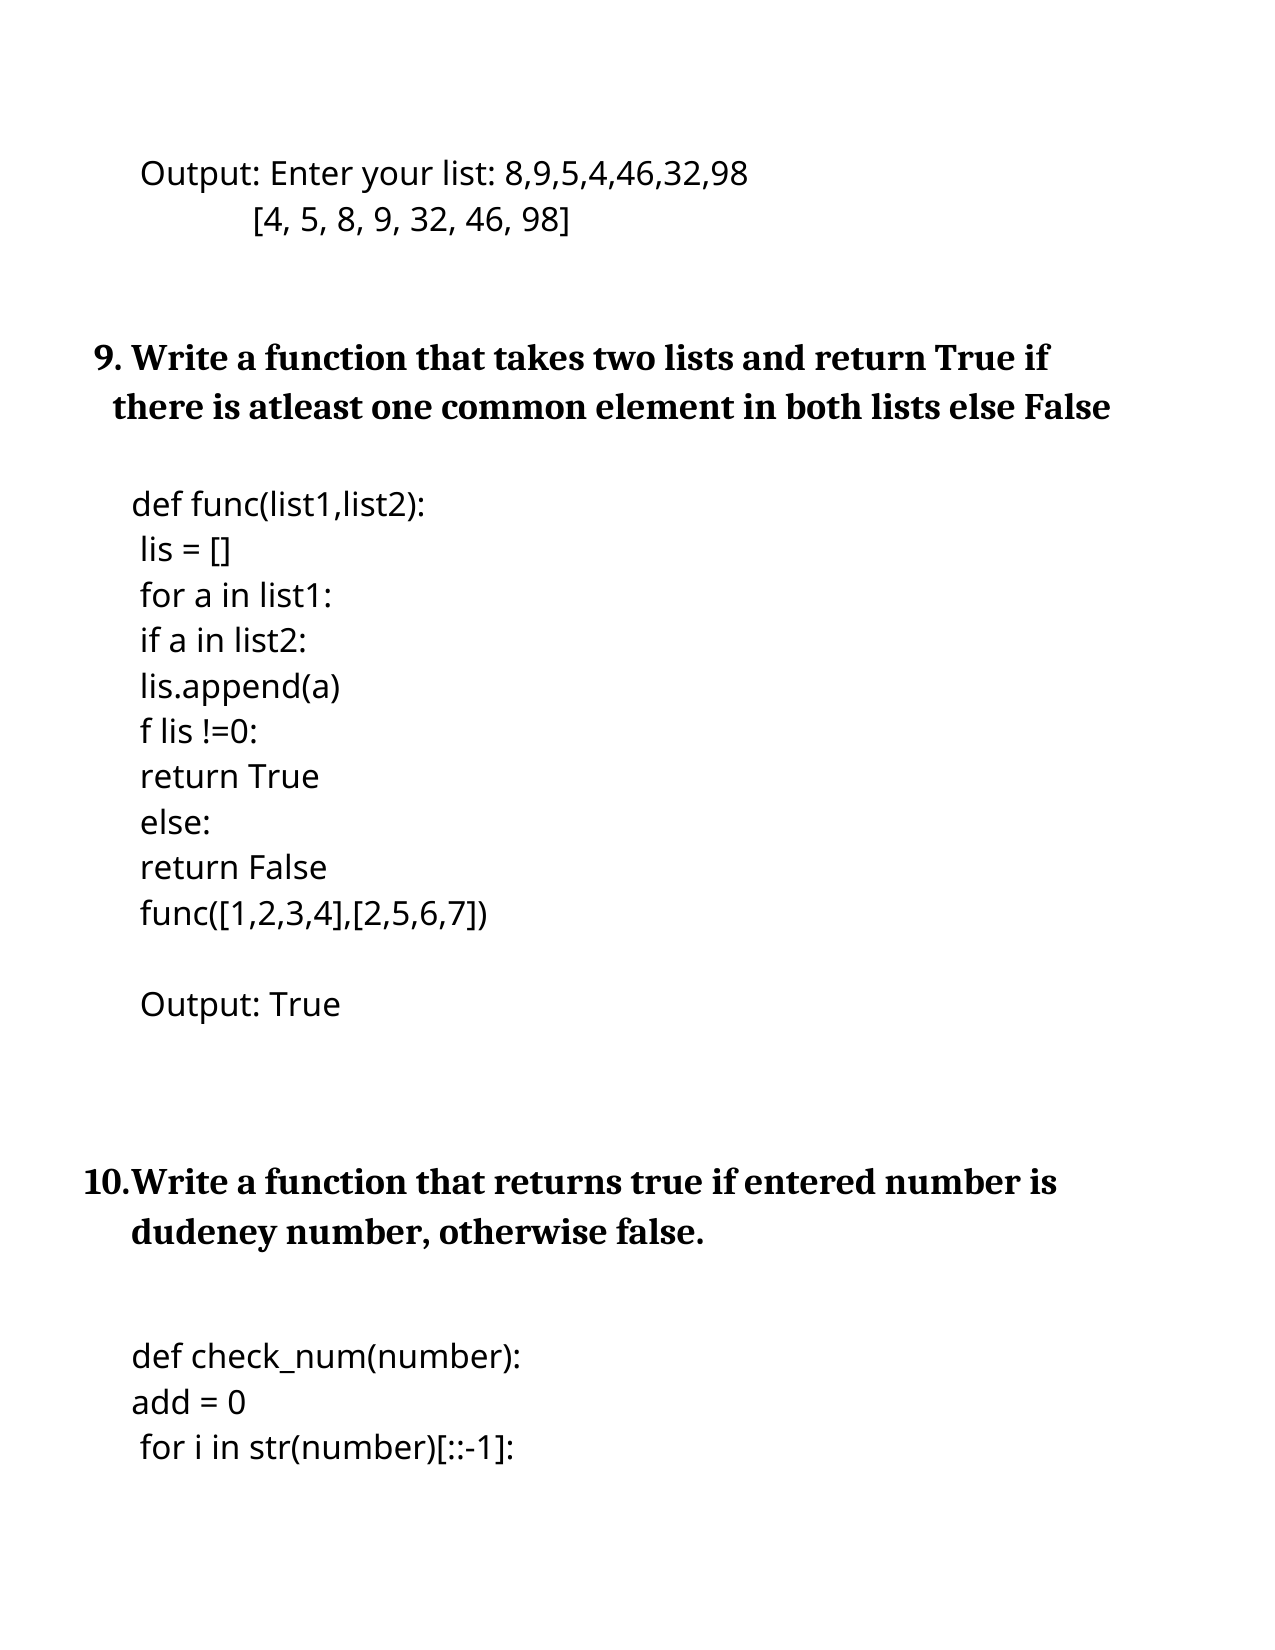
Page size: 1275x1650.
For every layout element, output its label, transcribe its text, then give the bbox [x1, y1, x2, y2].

text func([1,2,3,4],[2,5,6,7]) [131, 889, 1125, 935]
text f lis !=0: [131, 708, 1125, 753]
subtitle Write a function that takes two lists and return True if there is atleast one common element in both lists else False [94, 336, 1125, 429]
text return True [131, 753, 1125, 799]
text def func(list1,list2): [131, 481, 1125, 526]
text for i in str(number)[::-1]: [131, 1424, 1125, 1469]
text add = 0 [131, 1378, 1125, 1424]
text Output: Enter your list: 8,9,5,4,46,32,98 [131, 150, 1125, 195]
text else: [131, 799, 1125, 844]
subtitle Write a function that returns true if entered number is dudeney number, otherwise false. [84, 1161, 1125, 1254]
text lis = [] [131, 526, 1125, 572]
text return False [131, 844, 1125, 889]
text if a in list2: [131, 617, 1125, 662]
text lis.append(a) [131, 662, 1125, 708]
text for a in list1: [131, 572, 1125, 617]
text [4, 5, 8, 9, 32, 46, 98] [131, 195, 1125, 241]
text def check_num(number): [131, 1333, 1125, 1378]
text Output: True [131, 980, 1125, 1026]
